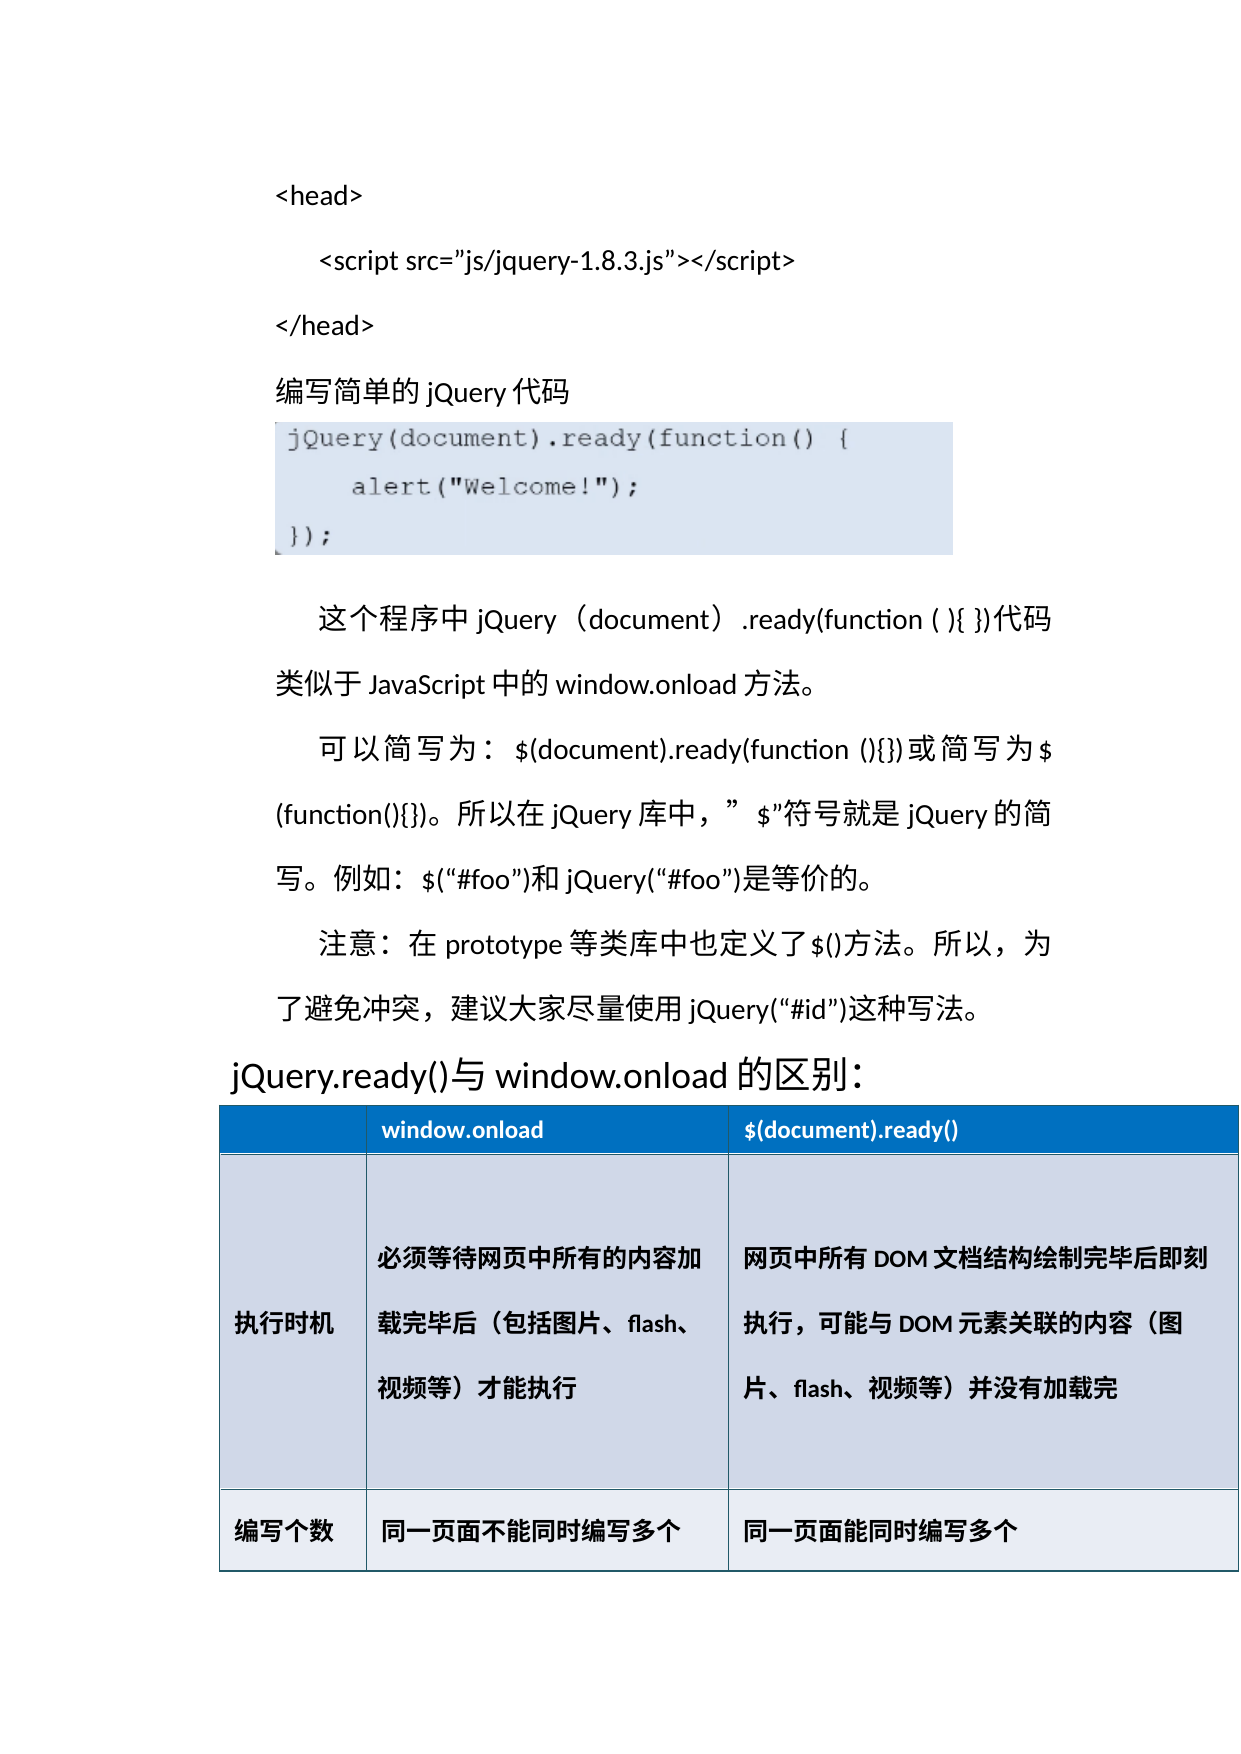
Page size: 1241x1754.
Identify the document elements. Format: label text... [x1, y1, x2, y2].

list <head> [231, 162, 1053, 227]
list <script src=”js/jquery-1.8.3.js”></script> [275, 227, 1053, 292]
list 可以简写为：$(document).ready(function (){})或简写为$(function(){})。所以在jQuery库中，”$”符号就是jQuery的简写。例如：$(“#foo”)和jQuery(“#foo”)是等价的。 [275, 714, 1053, 909]
table_cell 编写个数 [220, 1490, 366, 1570]
list 这个程序中jQuery（document）.ready(function ( ){ })代码类似于JavaScript中的window.onload方法。 [275, 584, 1053, 714]
table_cell 同一页面不能同时编写多个 [367, 1490, 728, 1570]
table_cell 同一页面能同时编写多个 [729, 1490, 1238, 1570]
list 注意：在prototype等类库中也定义了$()方法。所以，为了避免冲突，建议大家尽量使用jQuery(“#id”)这种写法。 [275, 909, 1053, 1039]
table_header window.onload [367, 1106, 728, 1153]
list </head> [231, 292, 1053, 357]
table_header [220, 1106, 366, 1153]
table_cell 必须等待网页中所有的内容加载完毕后（包括图片、flash、视频等）才能执行 [367, 1155, 728, 1488]
list 编写简单的jQuery代码 [231, 357, 1053, 422]
table_cell 执行时机 [220, 1155, 366, 1488]
table_cell 网页中所有DOM文档结构绘制完毕后即刻执行，可能与DOM元素关联的内容（图片、flash、视频等）并没有加载完 [729, 1155, 1238, 1488]
list jQuery.ready()与window.onload的区别： [187, 1039, 1053, 1104]
table_header $(document).ready() [729, 1106, 1238, 1153]
picture [275, 422, 953, 555]
